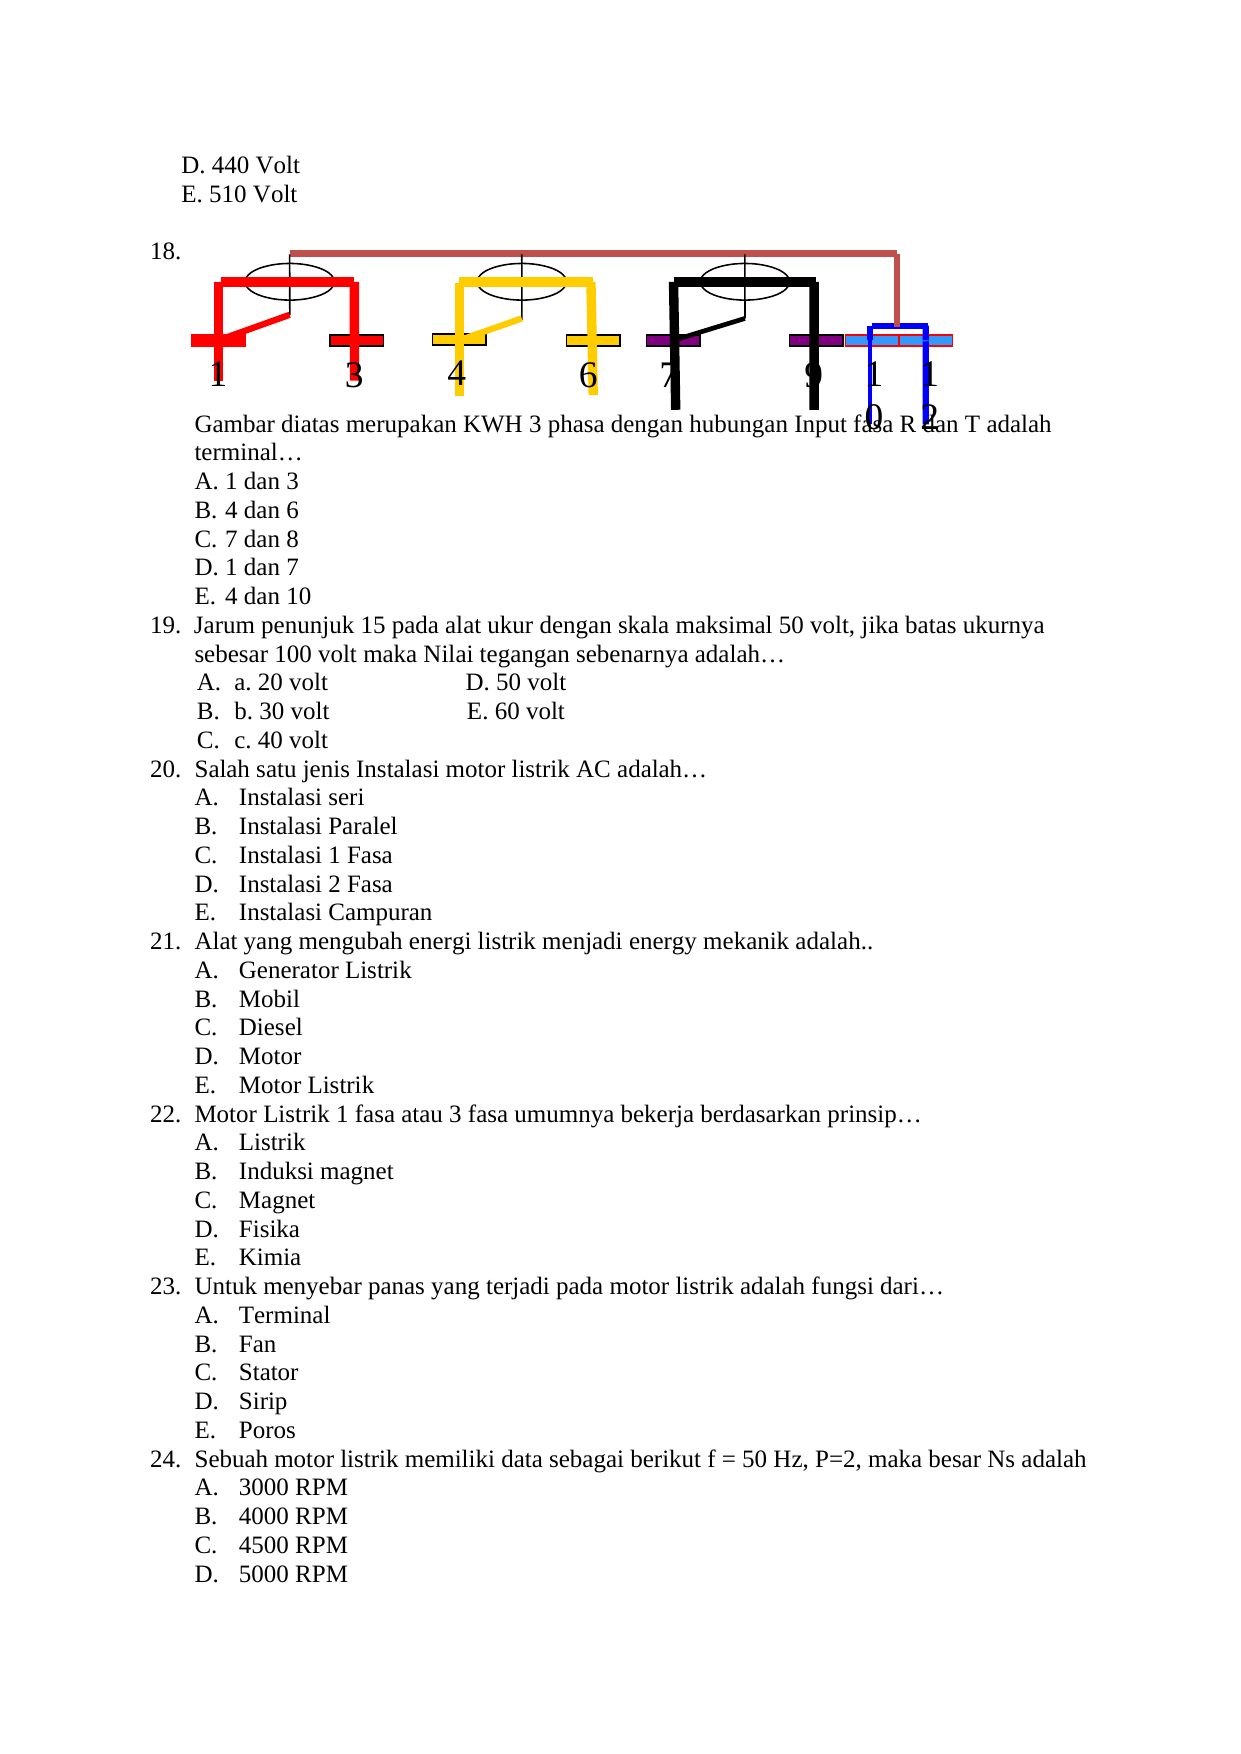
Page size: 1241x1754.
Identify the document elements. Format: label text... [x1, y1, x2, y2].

list 4 dan 6 [194, 495, 1090, 524]
list Fan [194, 1329, 1090, 1357]
list Alat yang mengubah energi listrik menjadi energy mekanik adalah.. [150, 926, 1090, 955]
list 18. [150, 236, 1090, 265]
list Diesel [194, 1012, 1090, 1041]
list Magnet [194, 1185, 1090, 1214]
list c. 40 volt [197, 725, 1090, 754]
text E. 510 Volt [150, 179, 1090, 207]
list a. 20 volt D. 50 volt [197, 667, 1090, 696]
list Mobil [194, 984, 1090, 1012]
list Salah satu jenis Instalasi motor listrik AC adalah… [150, 754, 1090, 782]
list Kimia [194, 1242, 1090, 1271]
list Instalasi 2 Fasa [194, 869, 1090, 897]
list terminal… [194, 437, 1090, 466]
list Motor Listrik [194, 1070, 1090, 1099]
list 5000 RPM [194, 1559, 1090, 1587]
list 4500 RPM [194, 1530, 1090, 1559]
list Untuk menyebar panas yang terjadi pada motor listrik adalah fungsi dari… [150, 1271, 1090, 1300]
list Motor [194, 1041, 1090, 1070]
list 4 dan 10 [194, 581, 1090, 610]
list Induksi magnet [194, 1156, 1090, 1185]
list Gambar diatas merupakan KWH 3 phasa dengan hubungan Input fasa R dan T adalah [194, 409, 1090, 437]
list 1 dan 7 [194, 552, 1090, 581]
list Terminal [194, 1300, 1090, 1329]
list 4000 RPM [194, 1501, 1090, 1530]
list Instalasi Campuran [194, 897, 1090, 926]
list Instalasi seri [194, 782, 1090, 811]
list Poros [194, 1415, 1090, 1444]
list 1 dan 3 [194, 466, 1090, 495]
list Listrik [194, 1127, 1090, 1156]
list Fisika [194, 1214, 1090, 1242]
list Sebuah motor listrik memiliki data sebagai berikut f = 50 Hz, P=2, maka besar Ns adalah [150, 1444, 1090, 1472]
list Generator Listrik [194, 955, 1090, 984]
list b. 30 volt E. 60 volt [197, 696, 1090, 725]
list Stator [194, 1357, 1090, 1386]
list 3000 RPM [194, 1472, 1090, 1501]
text D. 440 Volt [150, 150, 1090, 179]
list 19. Jarum penunjuk 15 pada alat ukur dengan skala maksimal 50 volt, jika batas ukurnya sebesar 100 volt maka Nilai tegangan sebenarnya adalah… [150, 610, 1090, 667]
list 7 dan 8 [194, 524, 1090, 552]
list Instalasi Paralel [194, 811, 1090, 840]
list Motor Listrik 1 fasa atau 3 fasa umumnya bekerja berdasarkan prinsip… [150, 1099, 1090, 1127]
list Sirip [194, 1386, 1090, 1415]
list Instalasi 1 Fasa [194, 840, 1090, 869]
